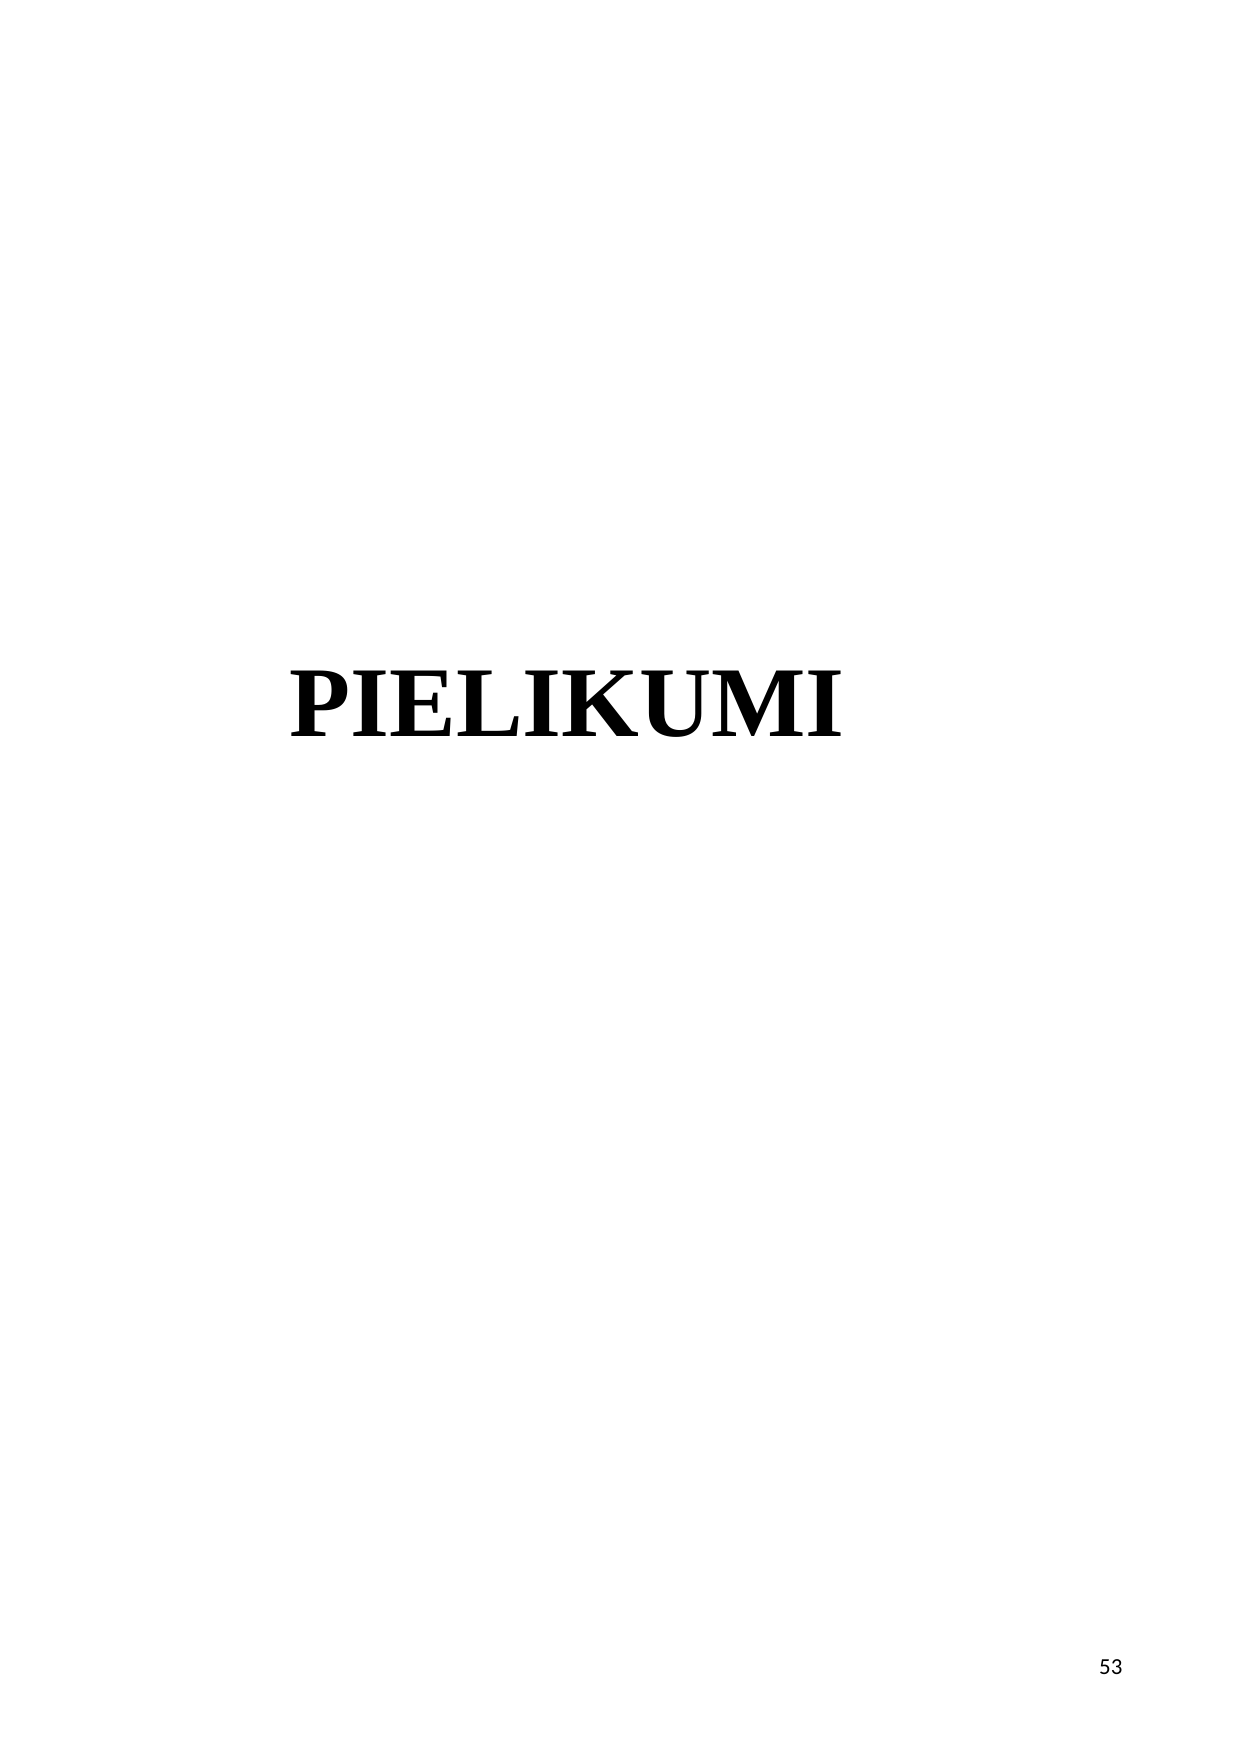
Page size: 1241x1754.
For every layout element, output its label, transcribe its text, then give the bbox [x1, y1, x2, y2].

list PIELIKUMI [214, 643, 1122, 758]
